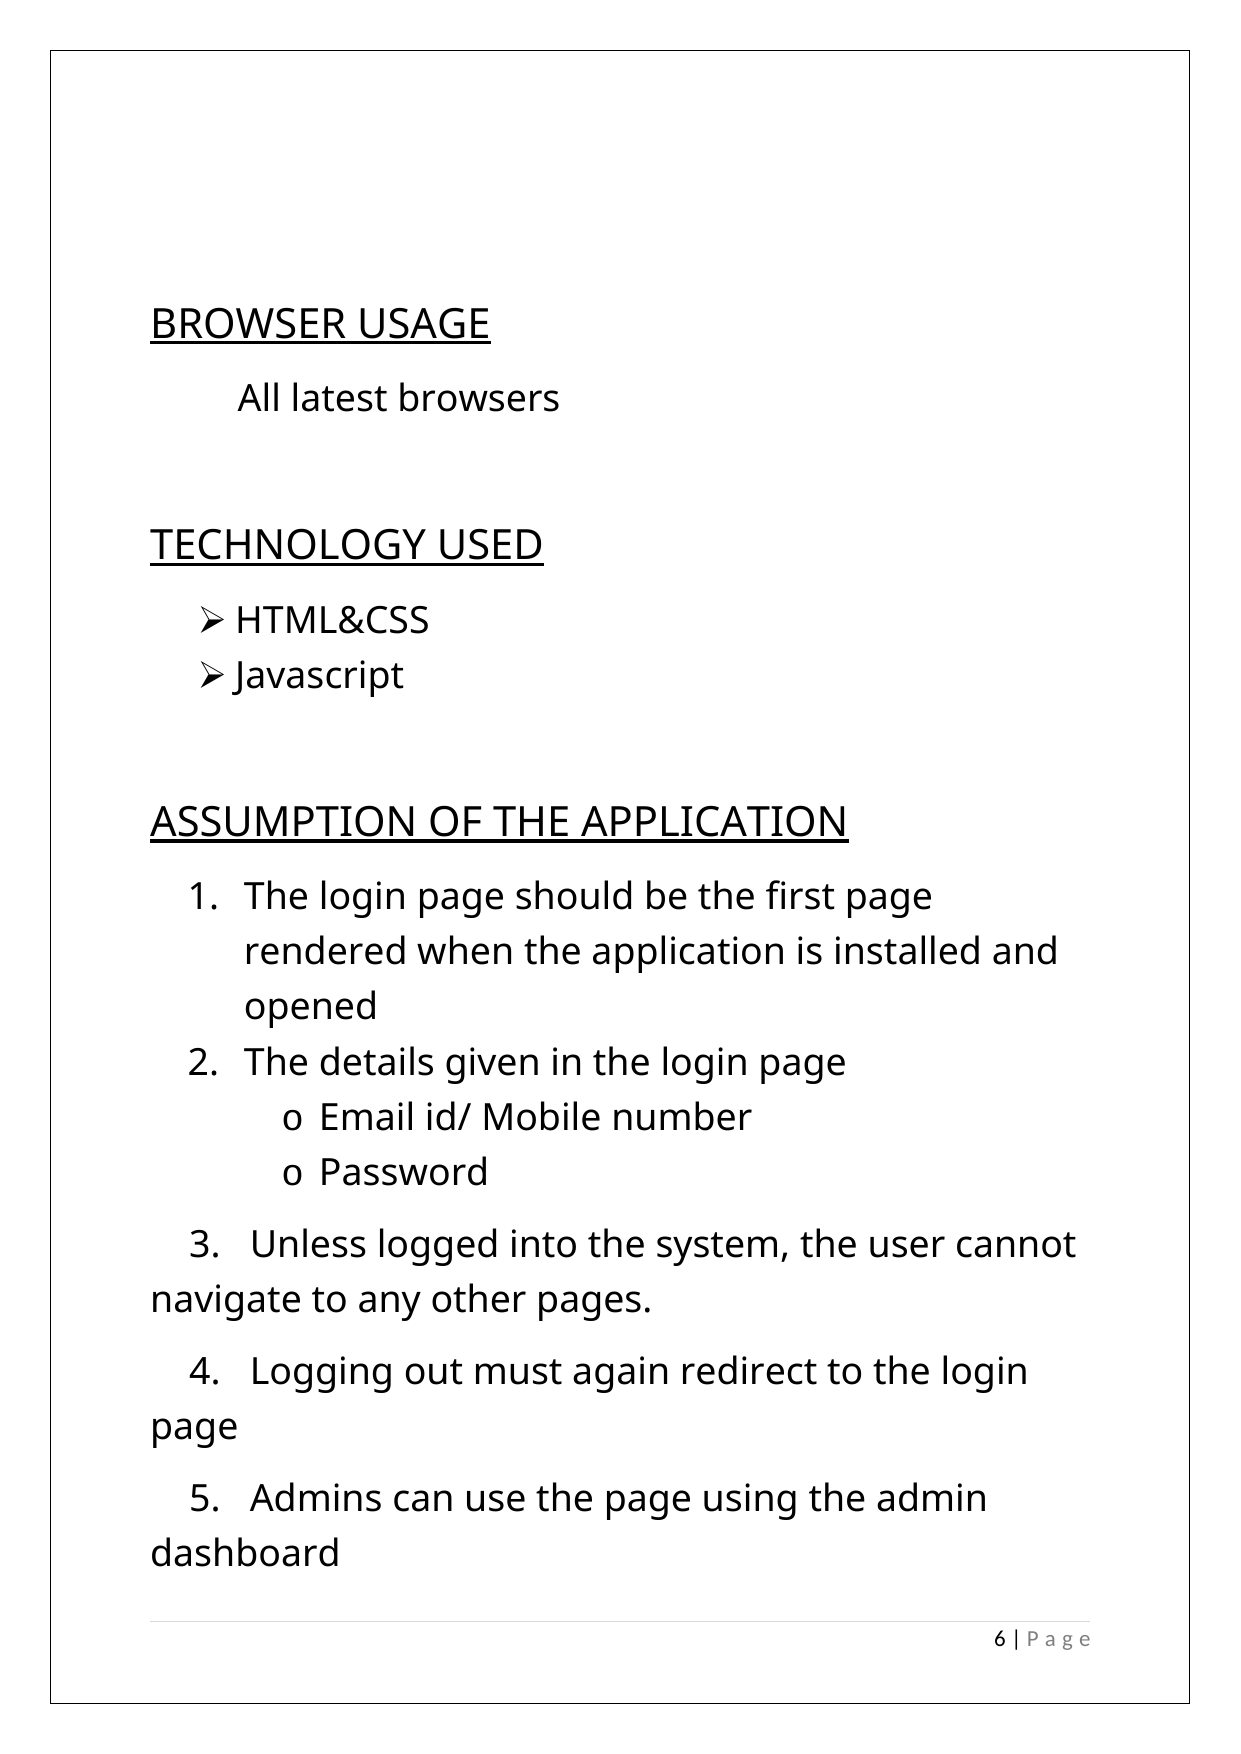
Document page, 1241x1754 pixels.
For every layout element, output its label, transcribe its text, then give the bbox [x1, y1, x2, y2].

text 3. Unless logged into the system, the user cannot navigate to any other pages. [150, 1217, 1090, 1323]
list HTML&CSS [197, 593, 1090, 644]
text 5. Admins can use the page using the admin dashboard [150, 1471, 1090, 1577]
text All latest browsers [150, 371, 1090, 422]
text ASSUMPTION OF THE APPLICATION [150, 792, 1090, 848]
text TECHNOLOGY USED [150, 515, 1090, 572]
list The details given in the login page [187, 1035, 1090, 1086]
list Email id/ Mobile number [281, 1090, 1090, 1141]
text BROWSER USAGE [150, 293, 1090, 350]
list Password [281, 1145, 1090, 1197]
list The login page should be the first page rendered when the application is installed and opened [187, 869, 1090, 1031]
text 4. Logging out must again redirect to the login page [150, 1344, 1090, 1450]
list Javascript [197, 648, 1090, 699]
